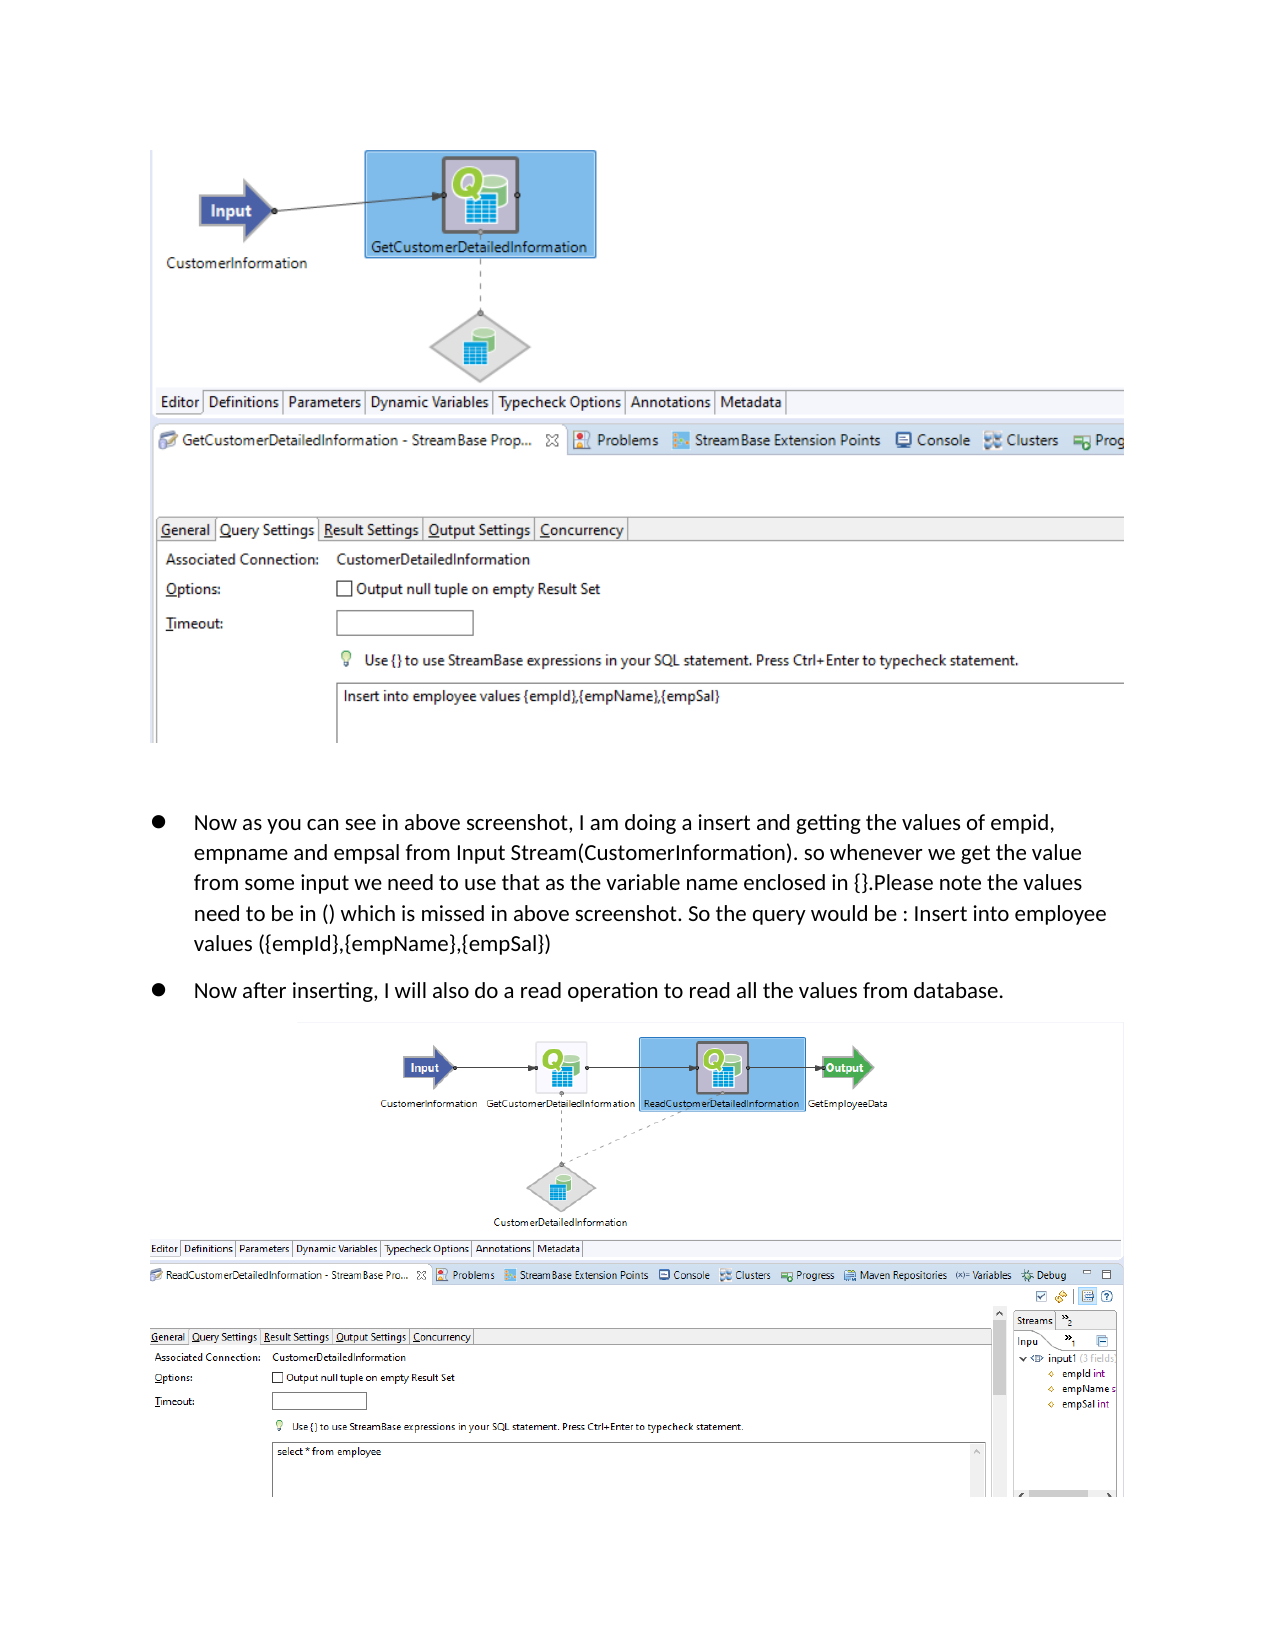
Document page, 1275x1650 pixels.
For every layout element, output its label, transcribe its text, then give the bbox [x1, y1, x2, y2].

list Now after inserting, I will also do a read operation to read all the values from database. [150, 976, 1125, 1004]
list Now as you can see in above screenshot, I am doing a insert and getting the values of empid, empname and empsal from Input Stream(CustomerInformation). so whenever we get the value from some input we need to use that as the variable name enclosed in {}.Please note the values need to be in () which is missed in above screenshot. So the query would be : Insert into employee values ({empId},{empName},{empSal}) [150, 808, 1125, 957]
picture [150, 150, 1124, 743]
picture [150, 1022, 1124, 1497]
